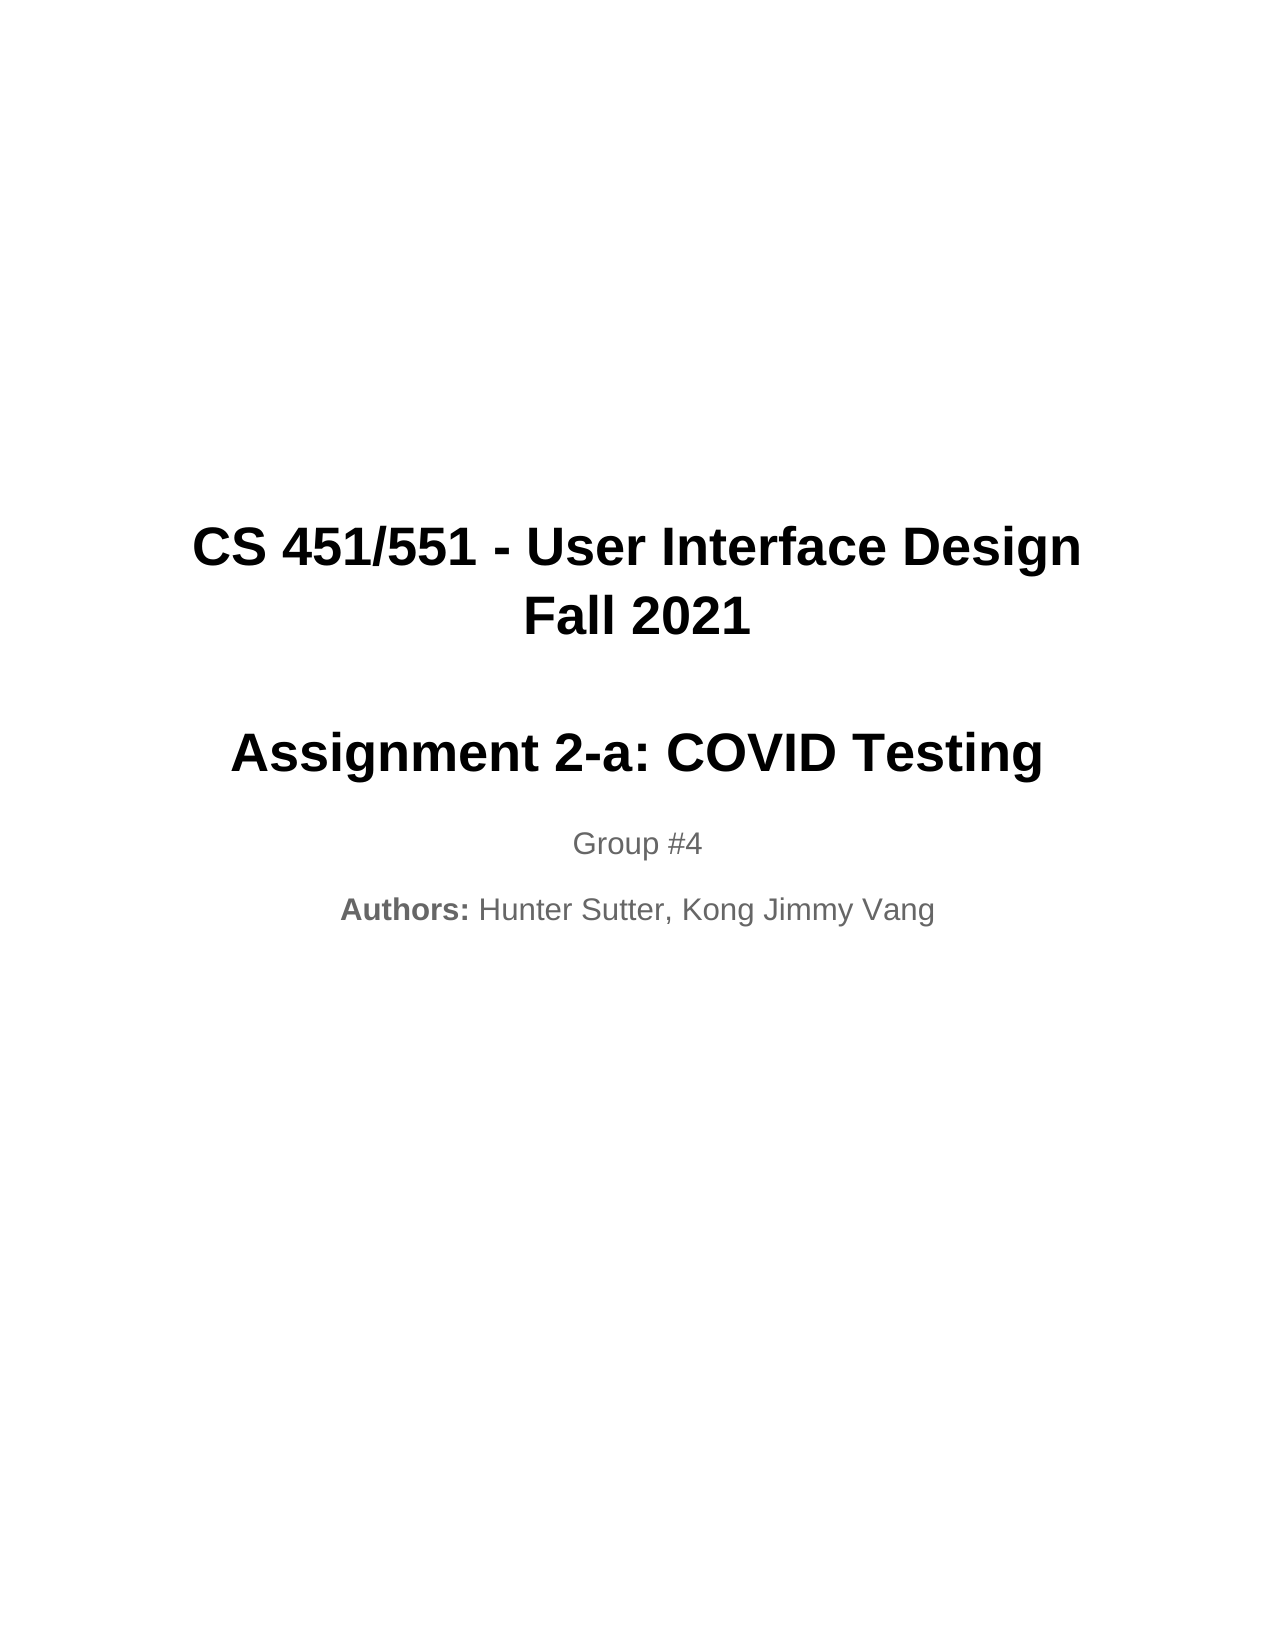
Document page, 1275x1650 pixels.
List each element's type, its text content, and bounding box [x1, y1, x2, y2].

subtitle Authors: Hunter Sutter, Kong Jimmy Vang [150, 891, 1125, 927]
title Fall 2021 [150, 583, 1125, 646]
title Assignment 2-a: COVID Testing [150, 720, 1125, 783]
subtitle Group #4 [150, 825, 1125, 861]
title CS 451/551 - User Interface Design [150, 515, 1125, 577]
